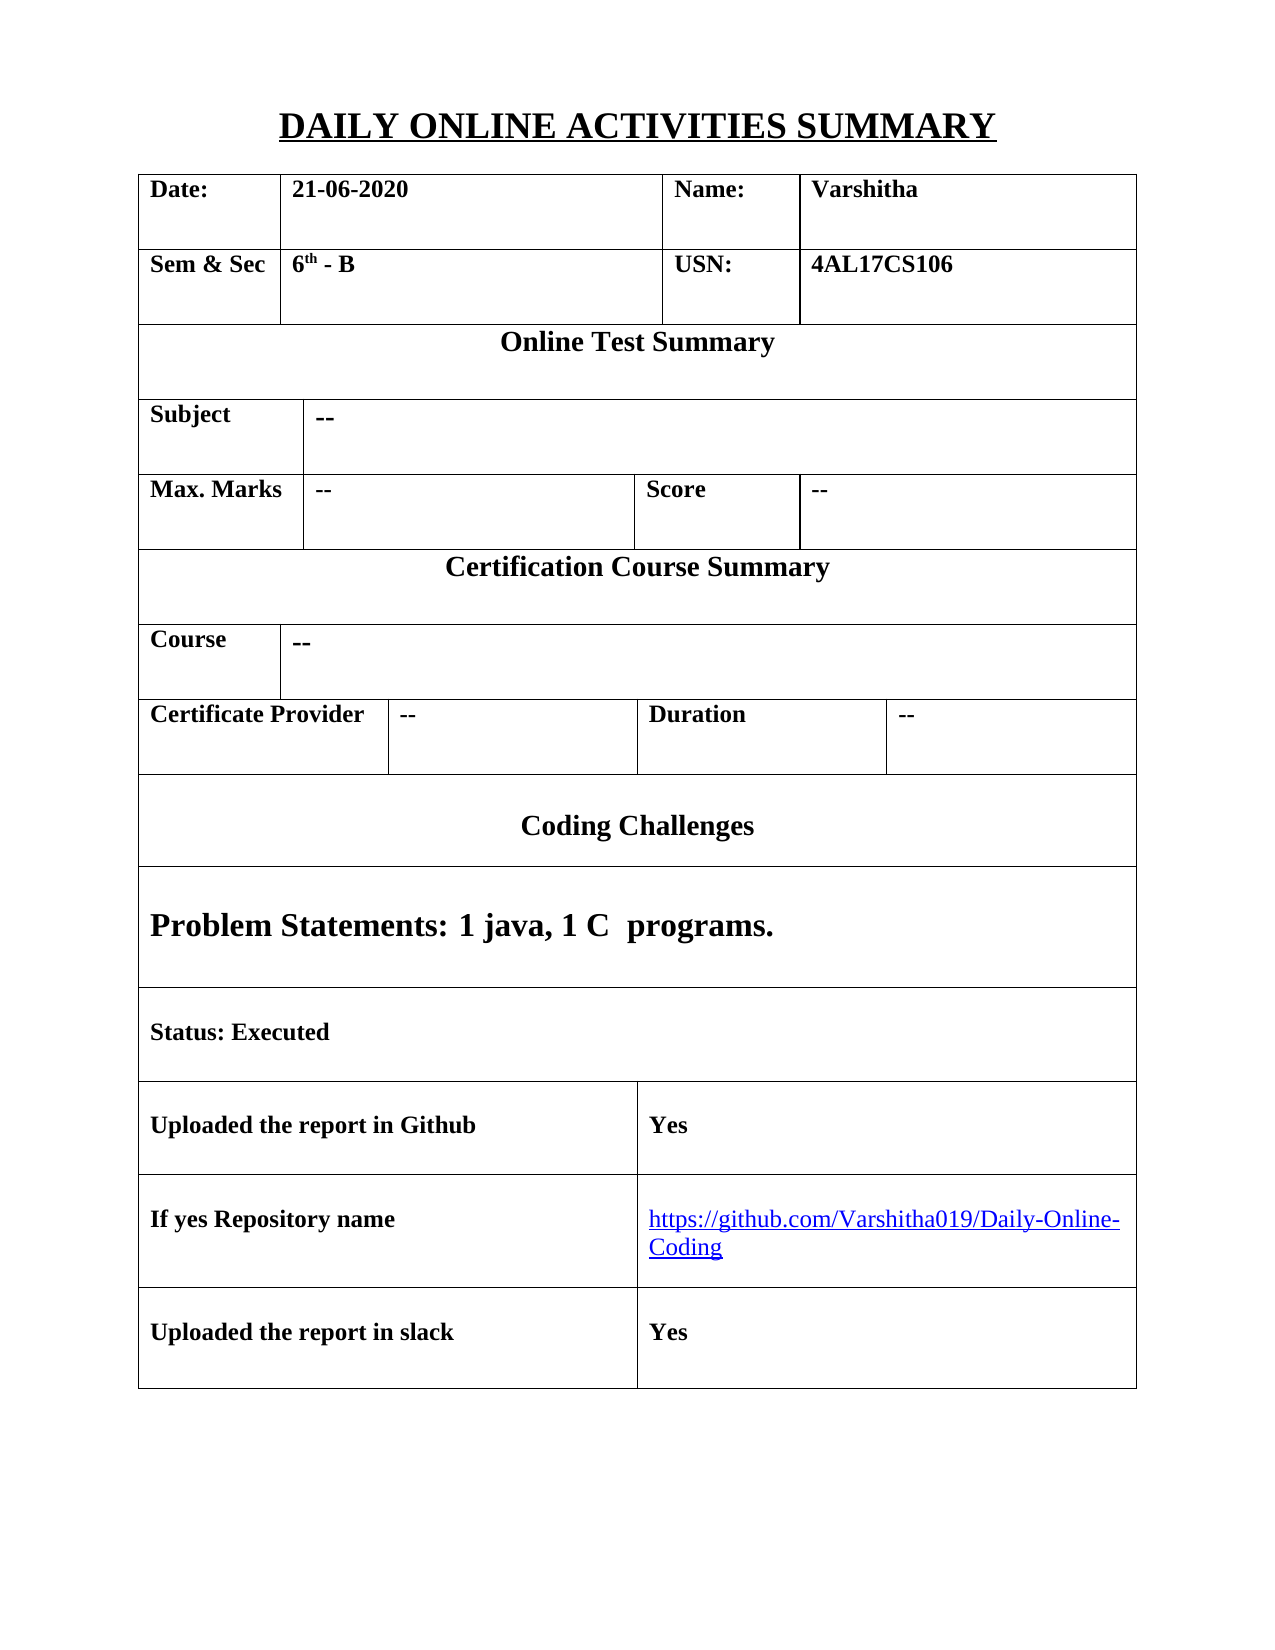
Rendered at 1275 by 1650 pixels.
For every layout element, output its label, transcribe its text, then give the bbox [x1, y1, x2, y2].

table_cell Yes [638, 1082, 1136, 1174]
table_cell If yes Repository name [139, 1175, 637, 1287]
text DAILY ONLINE ACTIVITIES SUMMARY [150, 103, 1125, 146]
table_cell https://github.com/Varshitha019/Daily-Online-Coding [638, 1175, 1136, 1287]
table_cell Coding Challenges [139, 775, 1136, 866]
table_cell Status: Executed [139, 988, 1136, 1081]
table_cell Max. Marks [139, 475, 303, 548]
table_cell 6th - B [281, 250, 662, 323]
table_cell Online Test Summary [139, 325, 1136, 398]
table_cell -- [304, 400, 1136, 473]
table_cell -- [281, 625, 1136, 698]
table_cell Subject [139, 400, 303, 473]
table_cell Course [139, 625, 280, 698]
table_cell Uploaded the report in Github [139, 1082, 637, 1174]
table_cell Score [635, 475, 799, 548]
table_cell -- [389, 700, 637, 773]
table_cell Duration [638, 700, 886, 773]
table_cell -- [887, 700, 1136, 773]
table_cell Sem & Sec [139, 250, 280, 323]
table_header 21-06-2020 [281, 175, 662, 248]
table_cell Certificate Provider [139, 700, 388, 773]
table_cell -- [304, 475, 634, 548]
table_cell USN: [663, 250, 799, 323]
table_cell Yes [638, 1288, 1136, 1388]
table_header Varshitha [801, 175, 1136, 248]
table_cell -- [801, 475, 1136, 548]
table_cell Problem Statements: 1 java, 1 C programs. [139, 867, 1136, 987]
table_cell 4AL17CS106 [801, 250, 1136, 323]
table_cell Certification Course Summary [139, 550, 1136, 623]
table_header Date: [139, 175, 280, 248]
table_header Name: [663, 175, 799, 248]
table_cell Uploaded the report in slack [139, 1288, 637, 1388]
